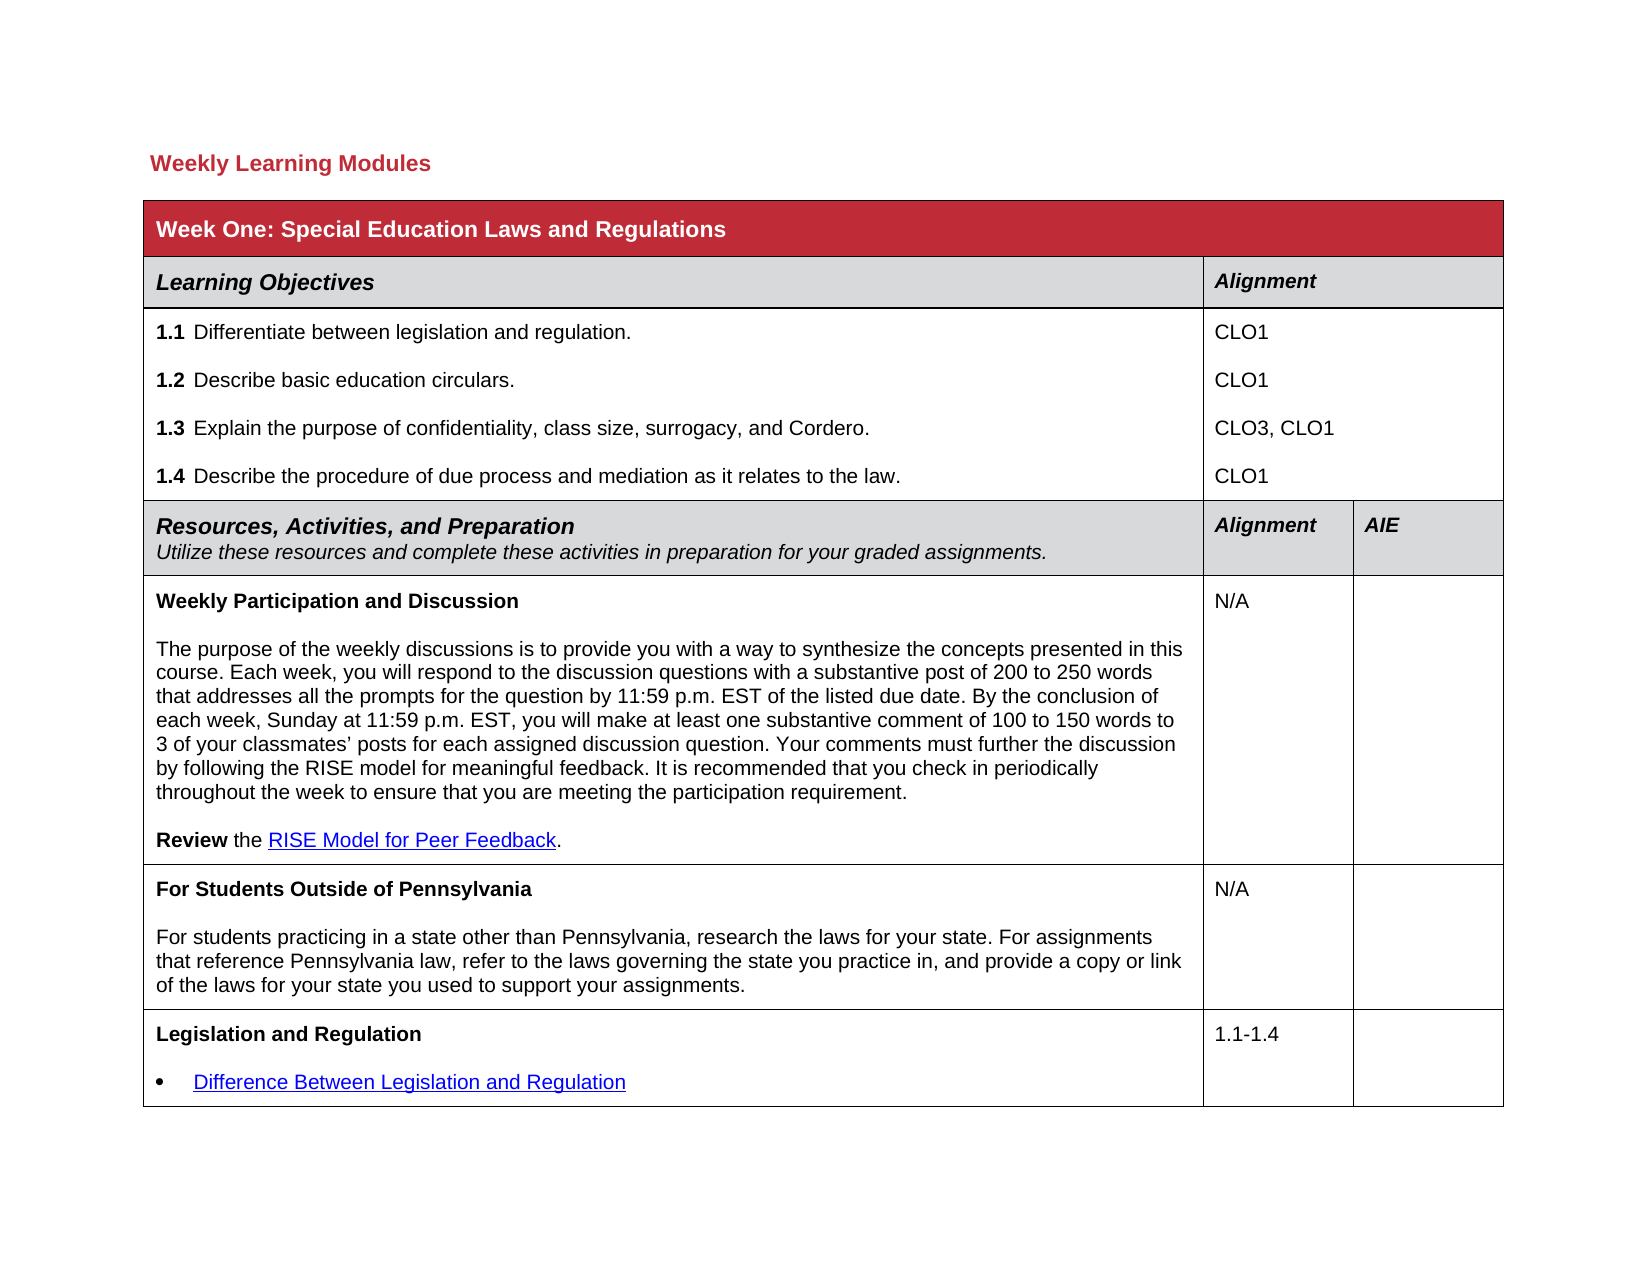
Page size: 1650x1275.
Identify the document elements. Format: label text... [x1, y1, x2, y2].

table_cell Learning Objectives [144, 257, 1203, 307]
table_cell Alignment [1204, 501, 1353, 575]
table_cell [1354, 865, 1503, 1009]
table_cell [144, 1010, 1203, 1106]
subtitle Weekly Learning Modules [150, 150, 1500, 176]
table_cell [1354, 576, 1503, 864]
table_cell N/A [1204, 865, 1353, 1009]
table_cell CLO1 [1204, 452, 1503, 500]
table_cell Alignment [1204, 257, 1503, 307]
table_header Week One: Special Education Laws and Regulations [144, 201, 1503, 256]
table_cell For Students Outside of Pennsylvania For students practicing in a state other than Pennsylvania, research the laws for your state. For assignments that reference Pennsylvania law, refer to the laws governing the state you practice in, and provide a copy or link of the laws for your state you used to support your assignments. [144, 865, 1203, 1009]
table_cell Explain the purpose of confidentiality, class size, surrogacy, and Cordero. [144, 404, 1203, 452]
table_cell AIE [1354, 501, 1503, 575]
table_cell N/A [1204, 576, 1353, 864]
table_cell CLO1 [1204, 309, 1503, 356]
table_cell Differentiate between legislation and regulation. [144, 309, 1203, 356]
table_cell Weekly Participation and Discussion The purpose of the weekly discussions is to provide you with a way to synthesize the concepts presented in this course. Each week, you will respond to the discussion questions with a substantive post of 200 to 250 words that addresses all the prompts for the question by 11:59 p.m. EST of the listed due date. By the conclusion of each week, Sunday at 11:59 p.m. EST, you will make at least one substantive comment of 100 to 150 words to 3 of your classmates’ posts for each assigned discussion question. Your comments must further the discussion by following the RISE model for meaningful feedback. It is recommended that you check in periodically throughout the week to ensure that you are meeting the participation requirement. Review the RISE Model for Peer Feedback. [144, 576, 1203, 864]
table_cell Describe basic education circulars. [144, 356, 1203, 404]
table_cell CLO3, CLO1 [1204, 404, 1503, 452]
table_cell 1.1-1.4 [1204, 1010, 1353, 1106]
table_cell Describe the procedure of due process and mediation as it relates to the law. [144, 452, 1203, 500]
table_cell CLO1 [1204, 356, 1503, 404]
table_cell [1354, 1010, 1503, 1106]
table_cell Resources, Activities, and Preparation Utilize these resources and complete these activities in preparation for your graded assignments. [144, 501, 1203, 575]
